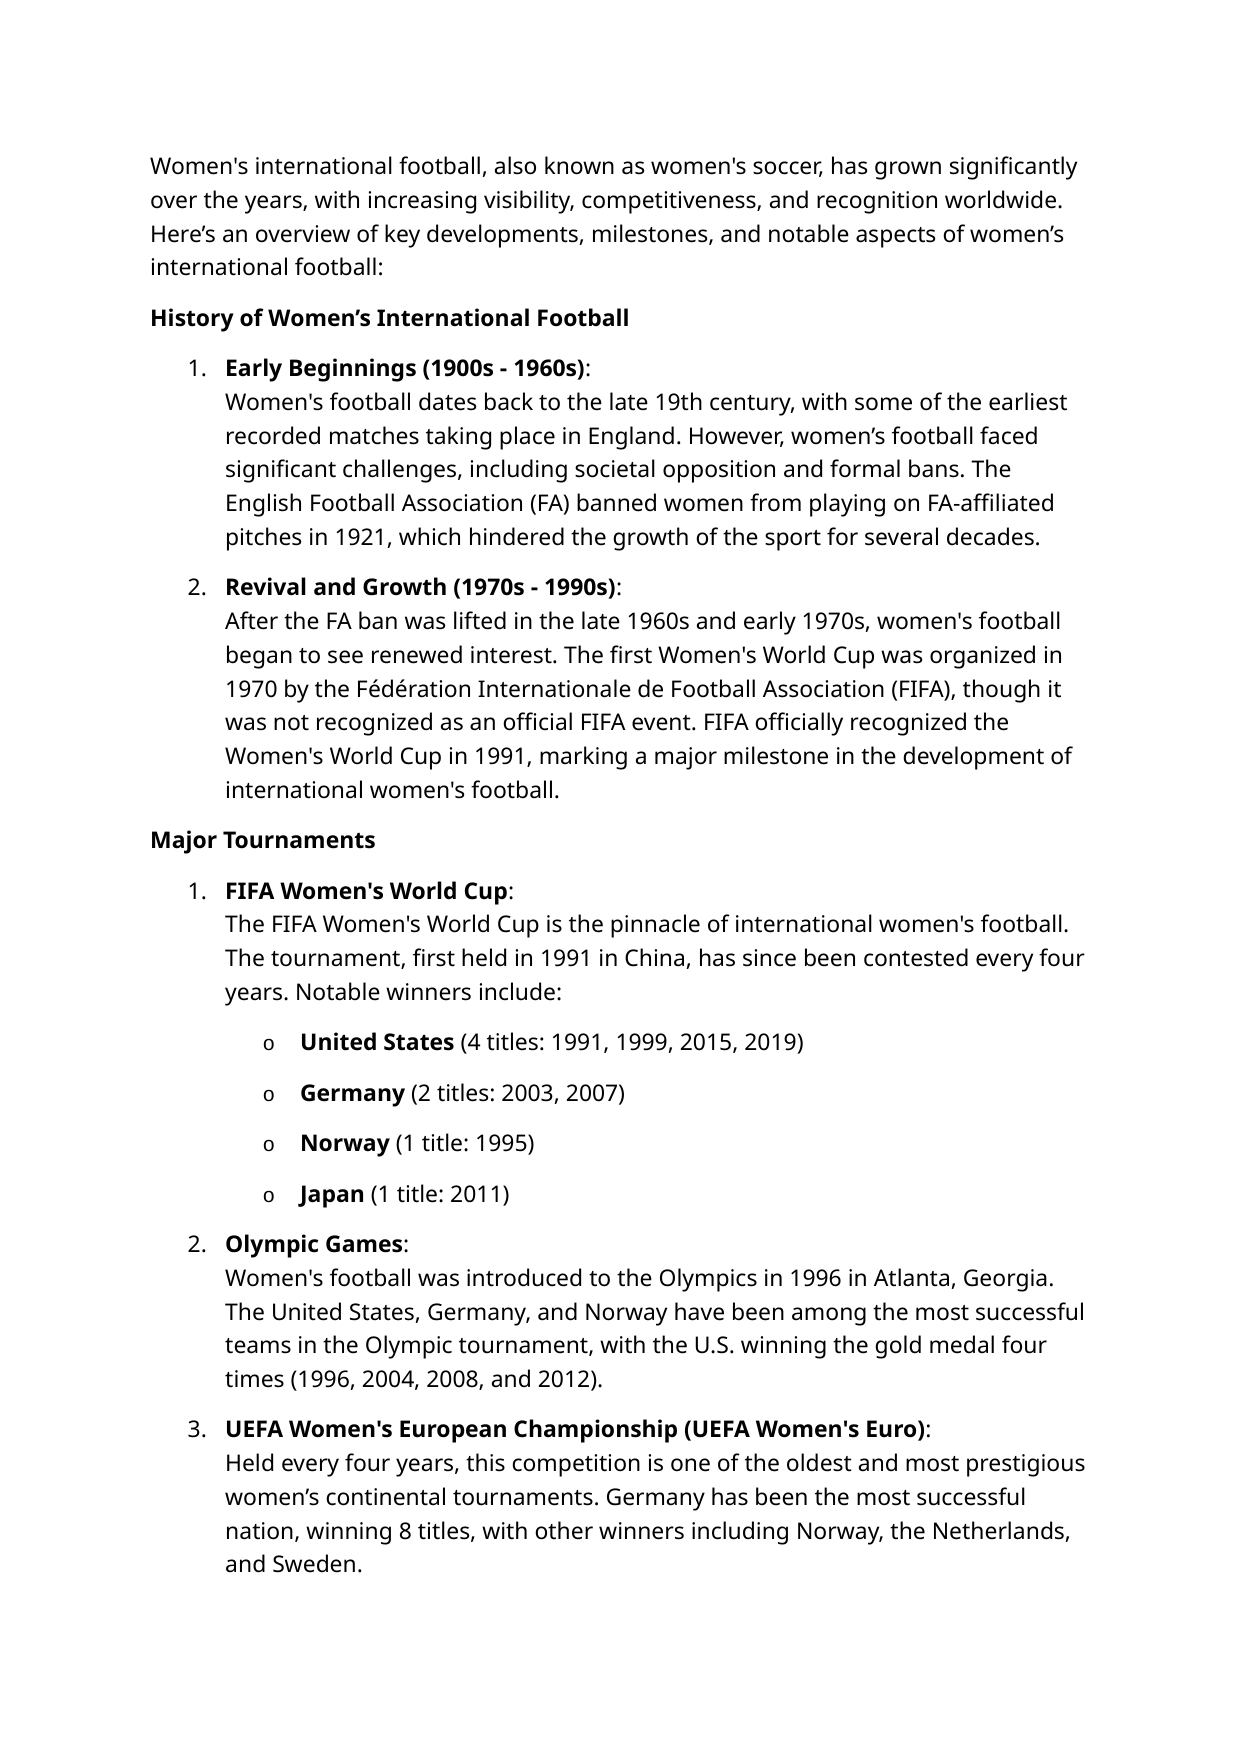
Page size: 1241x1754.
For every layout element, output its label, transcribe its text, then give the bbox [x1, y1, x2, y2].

list Olympic Games: Women's football was introduced to the Olympics in 1996 in Atlanta, Georgia. The United States, Germany, and Norway have been among the most successful teams in the Olympic tournament, with the U.S. winning the gold medal four times (1996, 2004, 2008, and 2012). [187, 1228, 1090, 1394]
list Japan (1 title: 2011) [262, 1177, 1090, 1209]
list UEFA Women's European Championship (UEFA Women's Euro): Held every four years, this competition is one of the oldest and most prestigious women’s continental tournaments. Germany has been the most successful nation, winning 8 titles, with other winners including Norway, the Netherlands, and Sweden. [187, 1413, 1090, 1579]
list Revival and Growth (1970s - 1990s): After the FA ban was lifted in the late 1960s and early 1970s, women's football began to see renewed interest. The first Women's World Cup was organized in 1970 by the Fédération Internationale de Football Association (FIFA), though it was not recognized as an official FIFA event. FIFA officially recognized the Women's World Cup in 1991, marking a major milestone in the development of international women's football. [187, 571, 1090, 805]
list Norway (1 title: 1995) [262, 1127, 1090, 1158]
list Germany (2 titles: 2003, 2007) [262, 1077, 1090, 1108]
list United States (4 titles: 1991, 1999, 2015, 2019) [262, 1026, 1090, 1057]
text History of Women’s International Football [150, 302, 1090, 333]
list Early Beginnings (1900s - 1960s): Women's football dates back to the late 19th century, with some of the earliest recorded matches taking place in England. However, women’s football faced significant challenges, including societal opposition and formal bans. The English Football Association (FA) banned women from playing on FA-affiliated pitches in 1921, which hindered the growth of the sport for several decades. [187, 352, 1090, 552]
text Major Tournaments [150, 824, 1090, 855]
list FIFA Women's World Cup: The FIFA Women's World Cup is the pinnacle of international women's football. The tournament, first held in 1991 in China, has since been contested every four years. Notable winners include: [187, 874, 1090, 1007]
text Women's international football, also known as women's soccer, has grown significantly over the years, with increasing visibility, competitiveness, and recognition worldwide. Here’s an overview of key developments, milestones, and notable aspects of women’s international football: [150, 150, 1090, 282]
